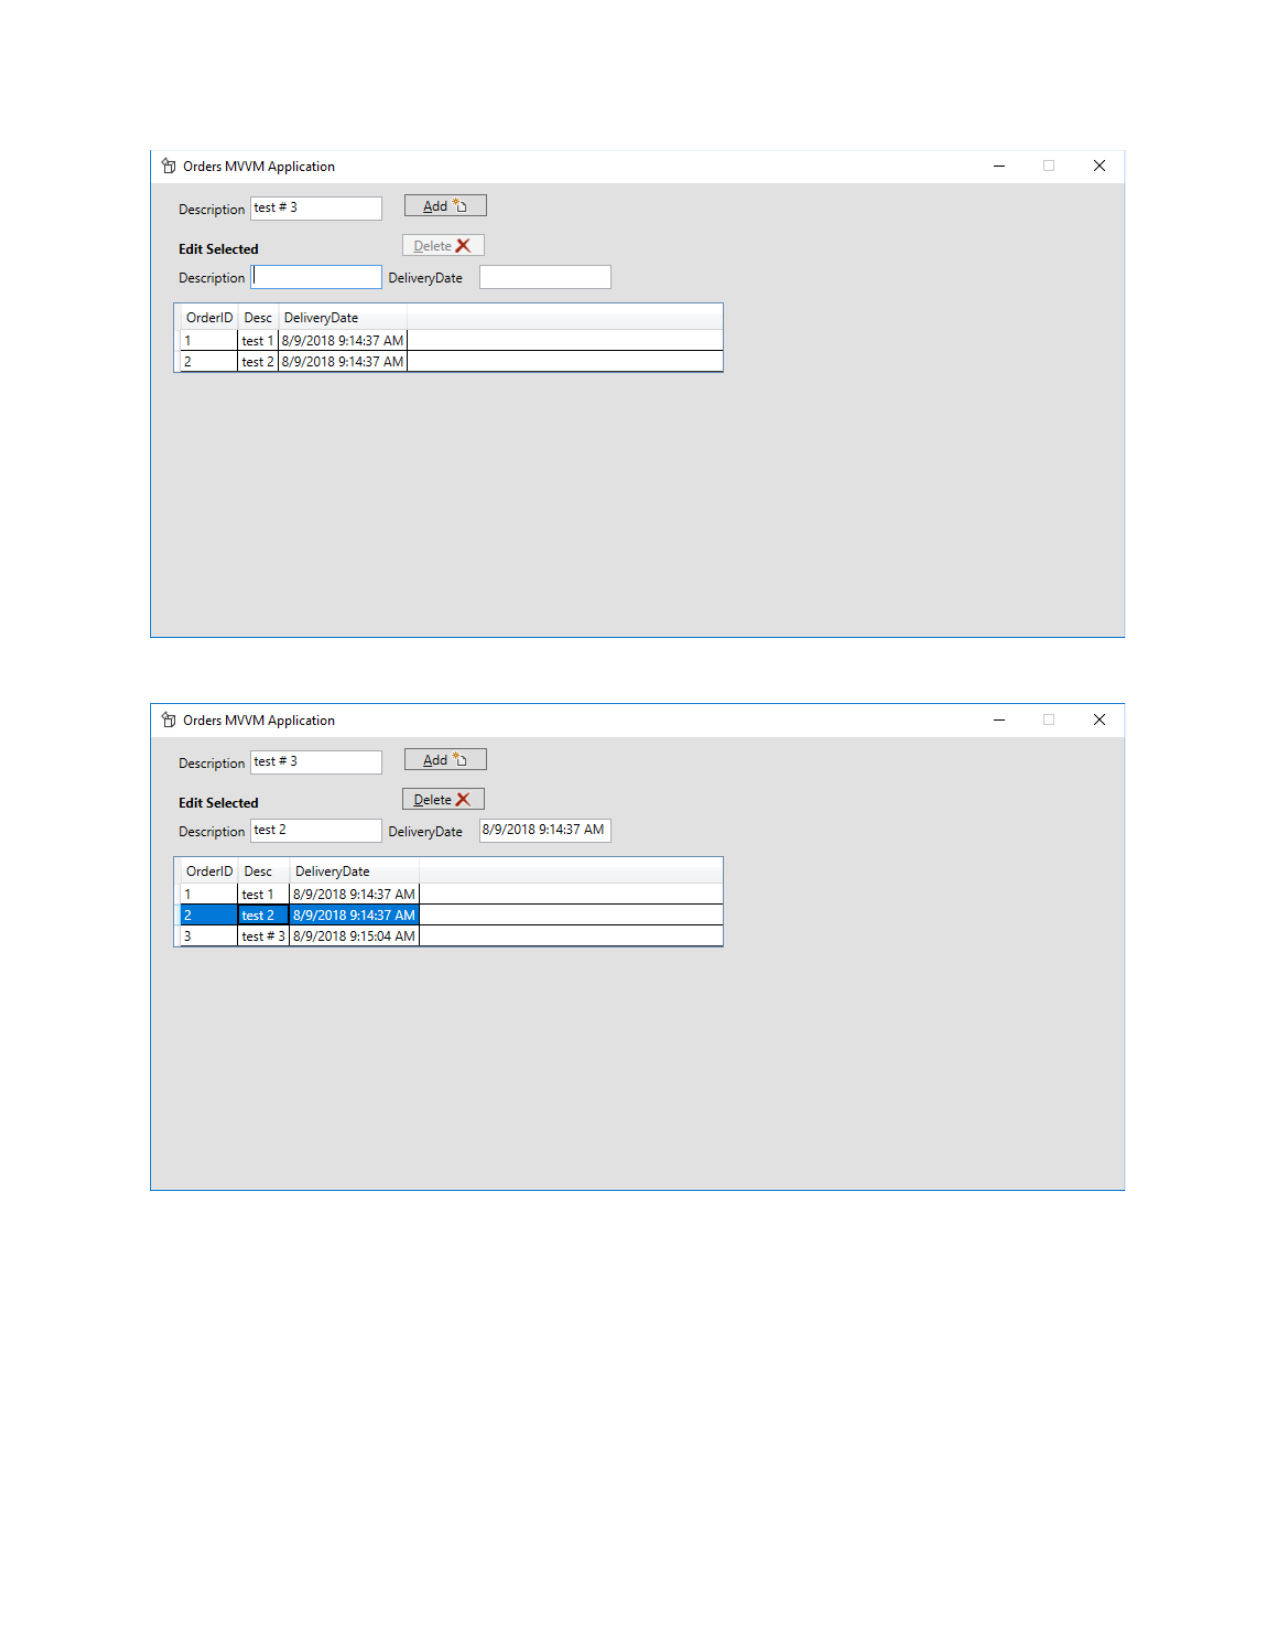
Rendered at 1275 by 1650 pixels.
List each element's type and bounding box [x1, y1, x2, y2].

picture [150, 150, 1125, 638]
picture [150, 703, 1125, 1191]
